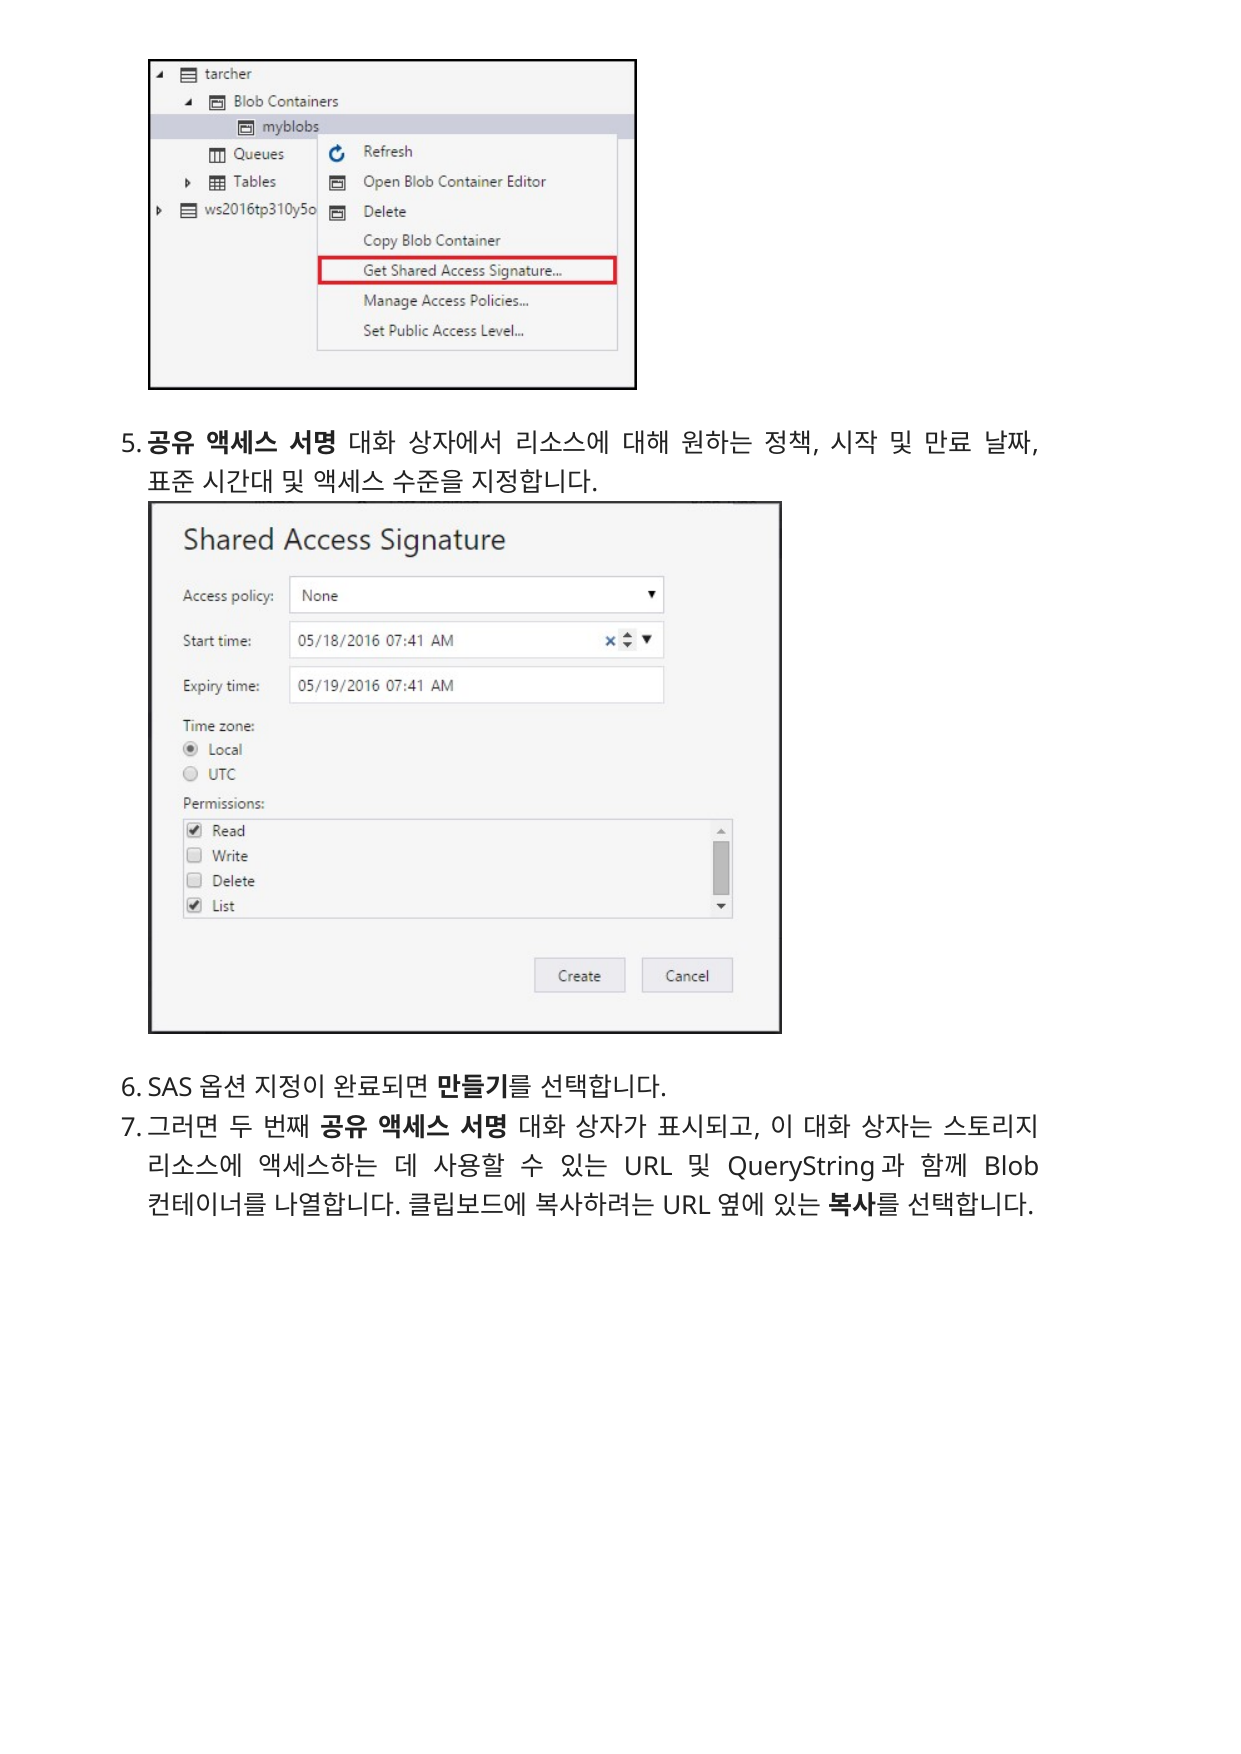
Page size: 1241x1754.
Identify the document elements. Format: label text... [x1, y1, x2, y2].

list 그러면 두 번째 공유 액세스 서명 대화 상자가 표시되고, 이 대화 상자는 스토리지 리소스에 액세스하는 데 사용할 수 있는 URL 및 QueryString과 함께 Blob 컨테이너를 나열합니다. 클립보드에 복사하려는 URL 옆에 있는 복사를 선택합니다. [121, 1107, 1039, 1222]
picture [148, 59, 637, 390]
picture [148, 501, 782, 1034]
list 공유 액세스 서명 대화 상자에서 리소스에 대해 원하는 정책, 시작 및 만료 날짜, 표준 시간대 및 액세스 수준을 지정합니다. [121, 422, 1039, 499]
list SAS 옵션 지정이 완료되면 만들기를 선택합니다. [121, 1066, 1039, 1104]
